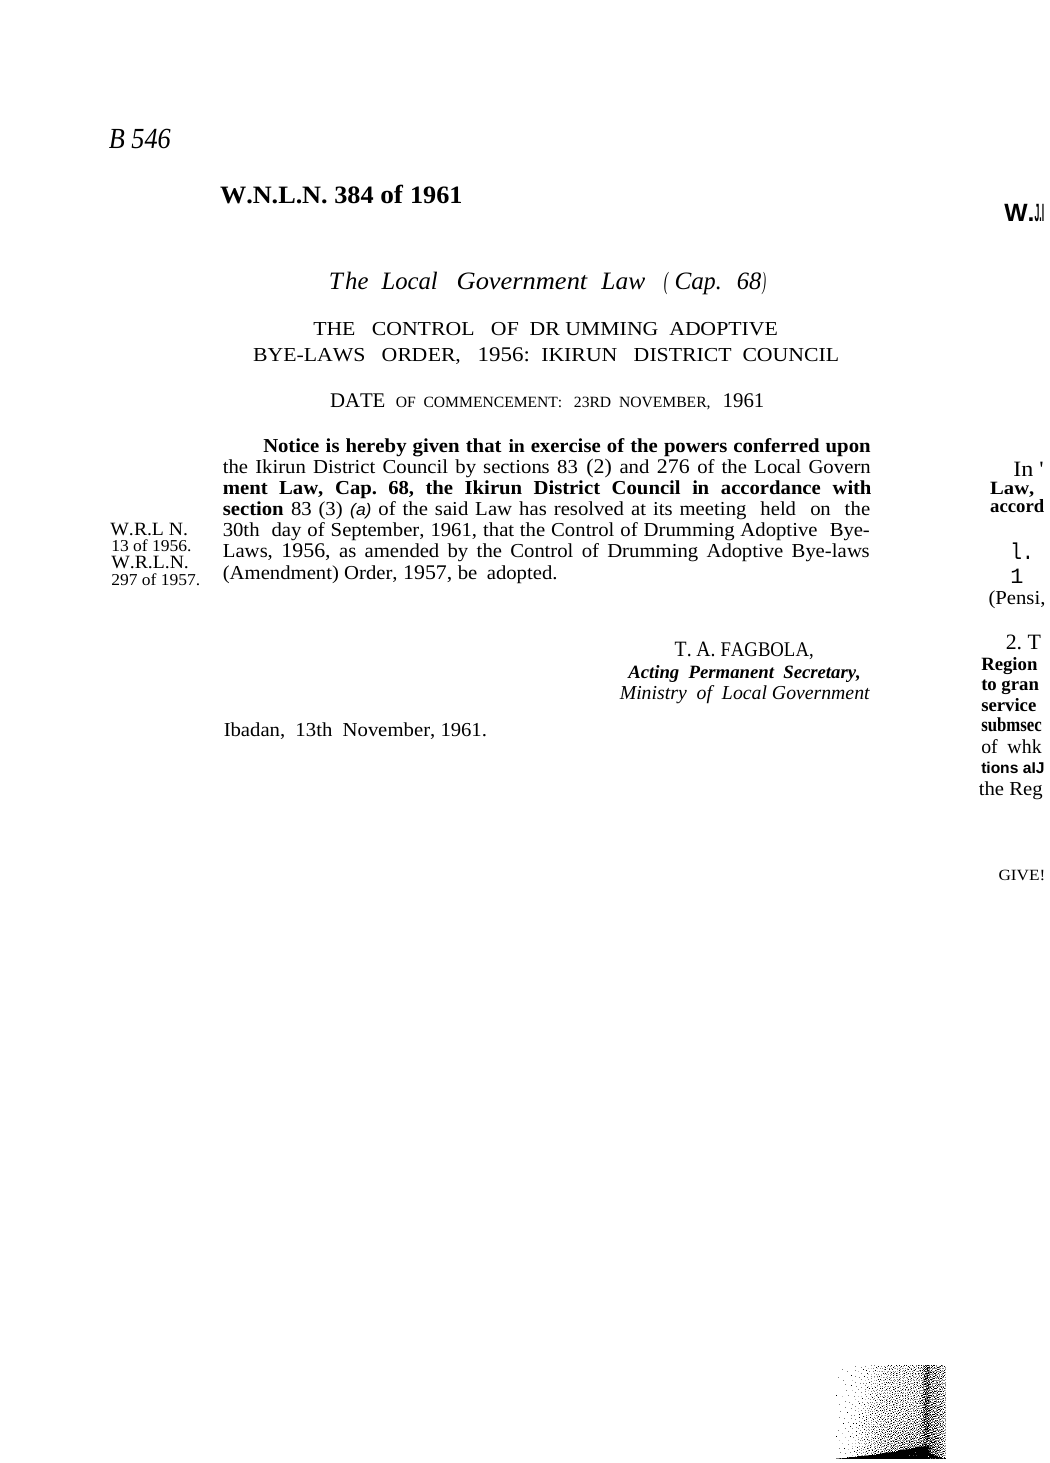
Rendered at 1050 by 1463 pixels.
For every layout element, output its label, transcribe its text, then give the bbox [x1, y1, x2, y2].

text the Reg [979, 777, 1050, 800]
text T. A. FAGBOLA, [209, 637, 813, 662]
text In ' Law, accord [990, 459, 1050, 517]
text THE CONTROL OF DR UMMING ADOPTIVE [220, 317, 871, 340]
text l. 1 [1010, 541, 1050, 588]
text GIVE! [998, 866, 1050, 884]
text tions aIJ [978, 760, 1047, 777]
subtitle W.N.L.N. 384 of 1961 [220, 179, 871, 209]
text Acting Permanent Secretary, [618, 662, 871, 682]
text B 546 [109, 122, 204, 155]
text 2. T Region to gran service submsec of whk [981, 631, 1050, 757]
text Notice is hereby given that in exercise of the powers conferred upon the Ikirun District Council by sections 83 (2) and 276 of the Local Govern­ ment Law, Cap. 68, the Ikirun District Council in accordance with section 83 (3) (a) of the said Law has resolved at its meeting held on the 30th day of September, 1961, that the Control of Drumming Adoptive Bye-Laws, 1956, as amended by the Control of Drumming Adoptive Bye-laws (Amendment) Order, 1957, be adopted. [223, 436, 871, 584]
text BYE-LAWS ORDER, 1956: IKIRUN DISTRICT COUNCIL [221, 342, 871, 366]
text DATE OF COMMENCEMENT: 23RD NOVEMBER, 1961 [222, 387, 871, 412]
text Ibadan, 13th November, 1961. [223, 718, 871, 741]
text Ministry of Local Government [618, 682, 871, 704]
text (Pensi, [986, 588, 1047, 609]
text The Local Government Law ( Cap. 68) [223, 266, 871, 295]
picture [836, 1365, 949, 1459]
text W.R.L N. 13 of 1956. W.R.L.N. 297 of 1957. [110, 521, 204, 589]
subtitle W.J.I [1004, 198, 1050, 227]
